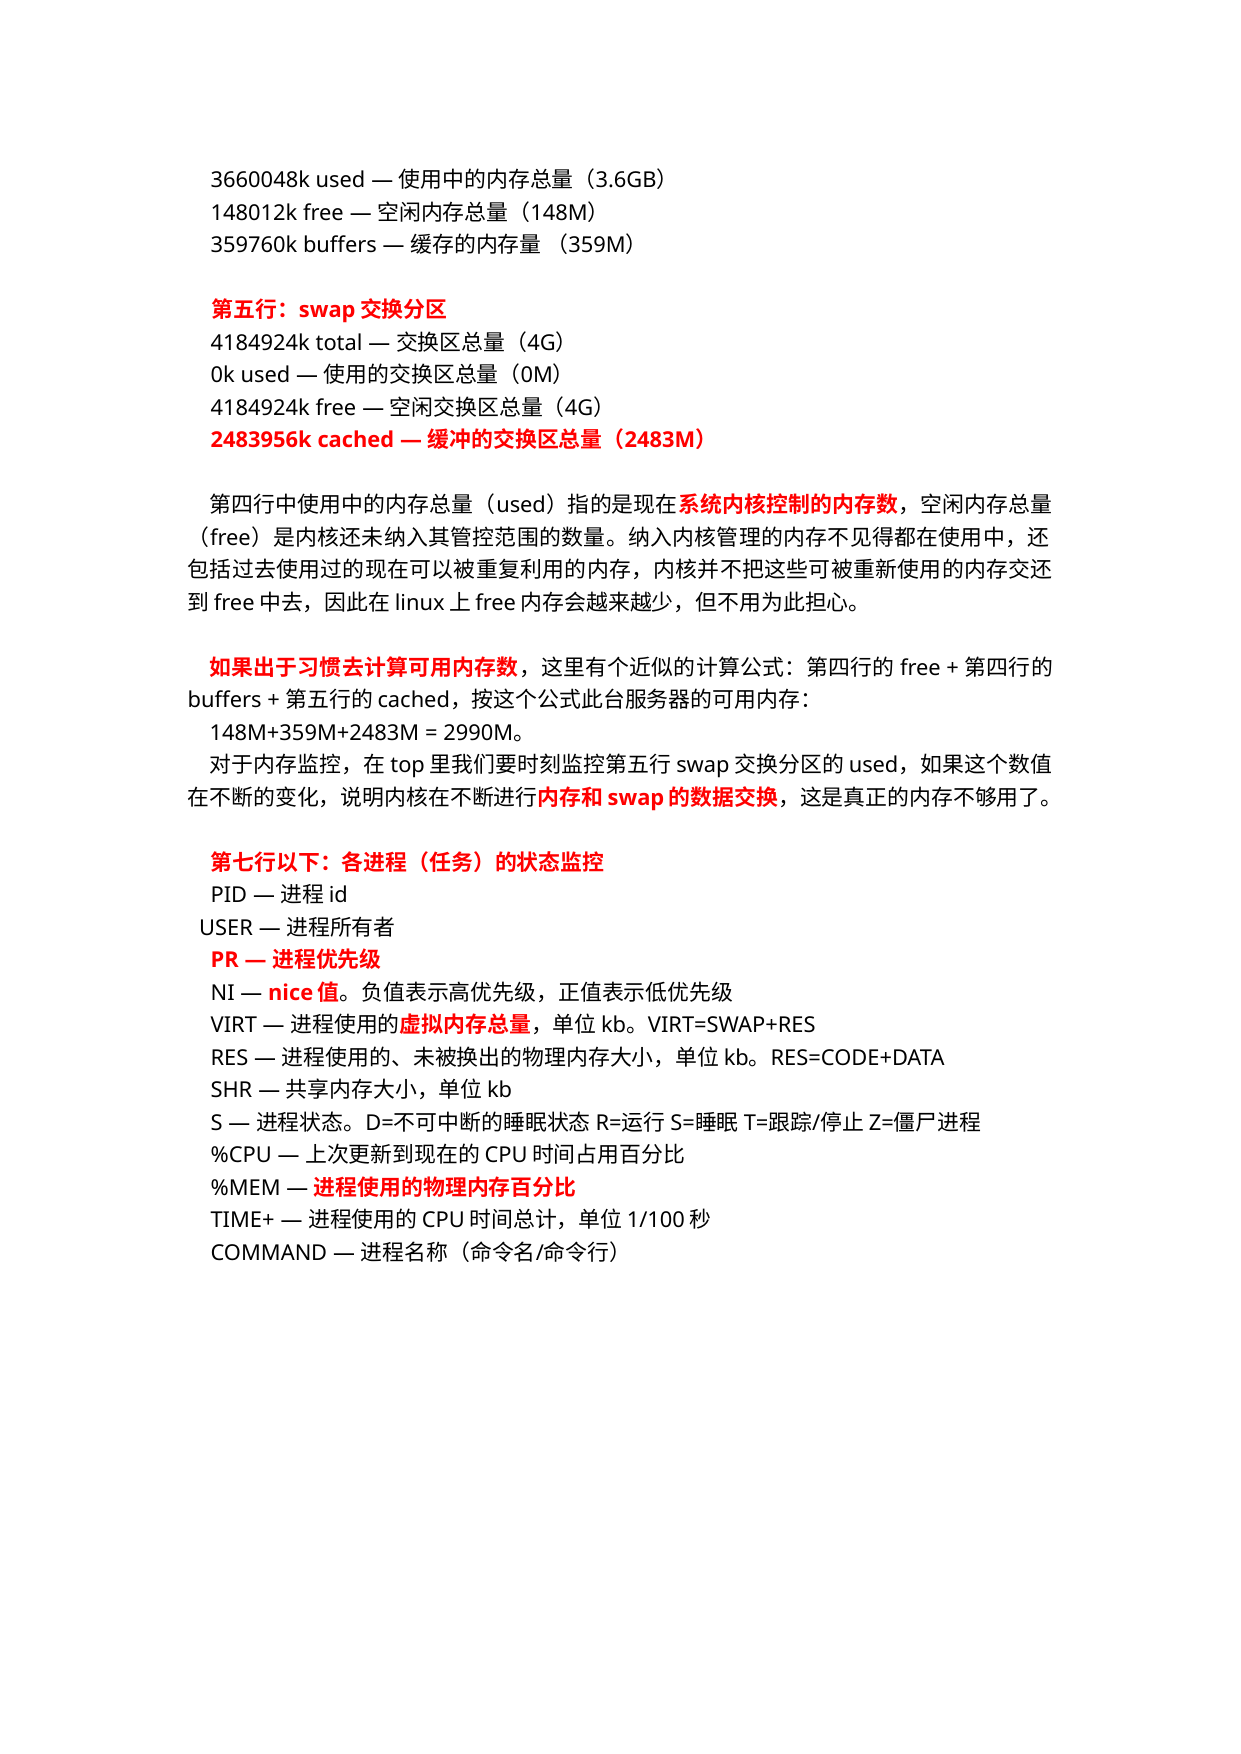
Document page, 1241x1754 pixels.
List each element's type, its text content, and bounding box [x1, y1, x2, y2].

text 如果出于习惯去计算可用内存数，这里有个近似的计算公式：第四行的free + 第四行的buffers + 第五行的cached，按这个公式此台服务器的可用内存： [187, 649, 1053, 714]
text 148M+359M+2483M = 2990M。 [187, 714, 1053, 747]
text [187, 162, 1053, 259]
text 第五行：swap交换分区 4184924k total — 交换区总量（4G） 0k used — 使用的交换区总量（0M） 4184924k free — 空闲交换区总量（4G） 2483956k cached — 缓冲的交换区总量（2483M） [187, 292, 1053, 454]
text 对于内存监控，在top里我们要时刻监控第五行swap交换分区的used，如果这个数值在不断的变化，说明内核在不断进行内存和swap的数据交换，这是真正的内存不够用了。 [187, 747, 1053, 812]
text 第七行以下：各进程（任务）的状态监控 PID — 进程id USER — 进程所有者 PR — 进程优先级 NI — nice值。负值表示高优先级，正值表示低优先级 VIRT — 进程使用的虚拟内存总量，单位kb。VIRT=SWAP+RES RES — 进程使用的、未被换出的物理内存大小，单位kb。RES=CODE+DATA SHR — 共享内存大小，单位kb S — 进程状态。D=不可中断的睡眠状态 R=运行 S=睡眠 T=跟踪/停止 Z=僵尸进程 %CPU — 上次更新到现在的CPU时间占用百分比 %MEM — 进程使用的物理内存百分比 TIME+ — 进程使用的CPU时间总计，单位1/100秒 COMMAND — 进程名称（命令名/命令行） [187, 844, 1053, 1267]
text 第四行中使用中的内存总量（used）指的是现在系统内核控制的内存数，空闲内存总量（free）是内核还未纳入其管控范围的数量。纳入内核管理的内存不见得都在使用中，还包括过去使用过的现在可以被重复利用的内存，内核并不把这些可被重新使用的内存交还到free中去，因此在linux上free内存会越来越少，但不用为此担心。 [187, 487, 1053, 617]
